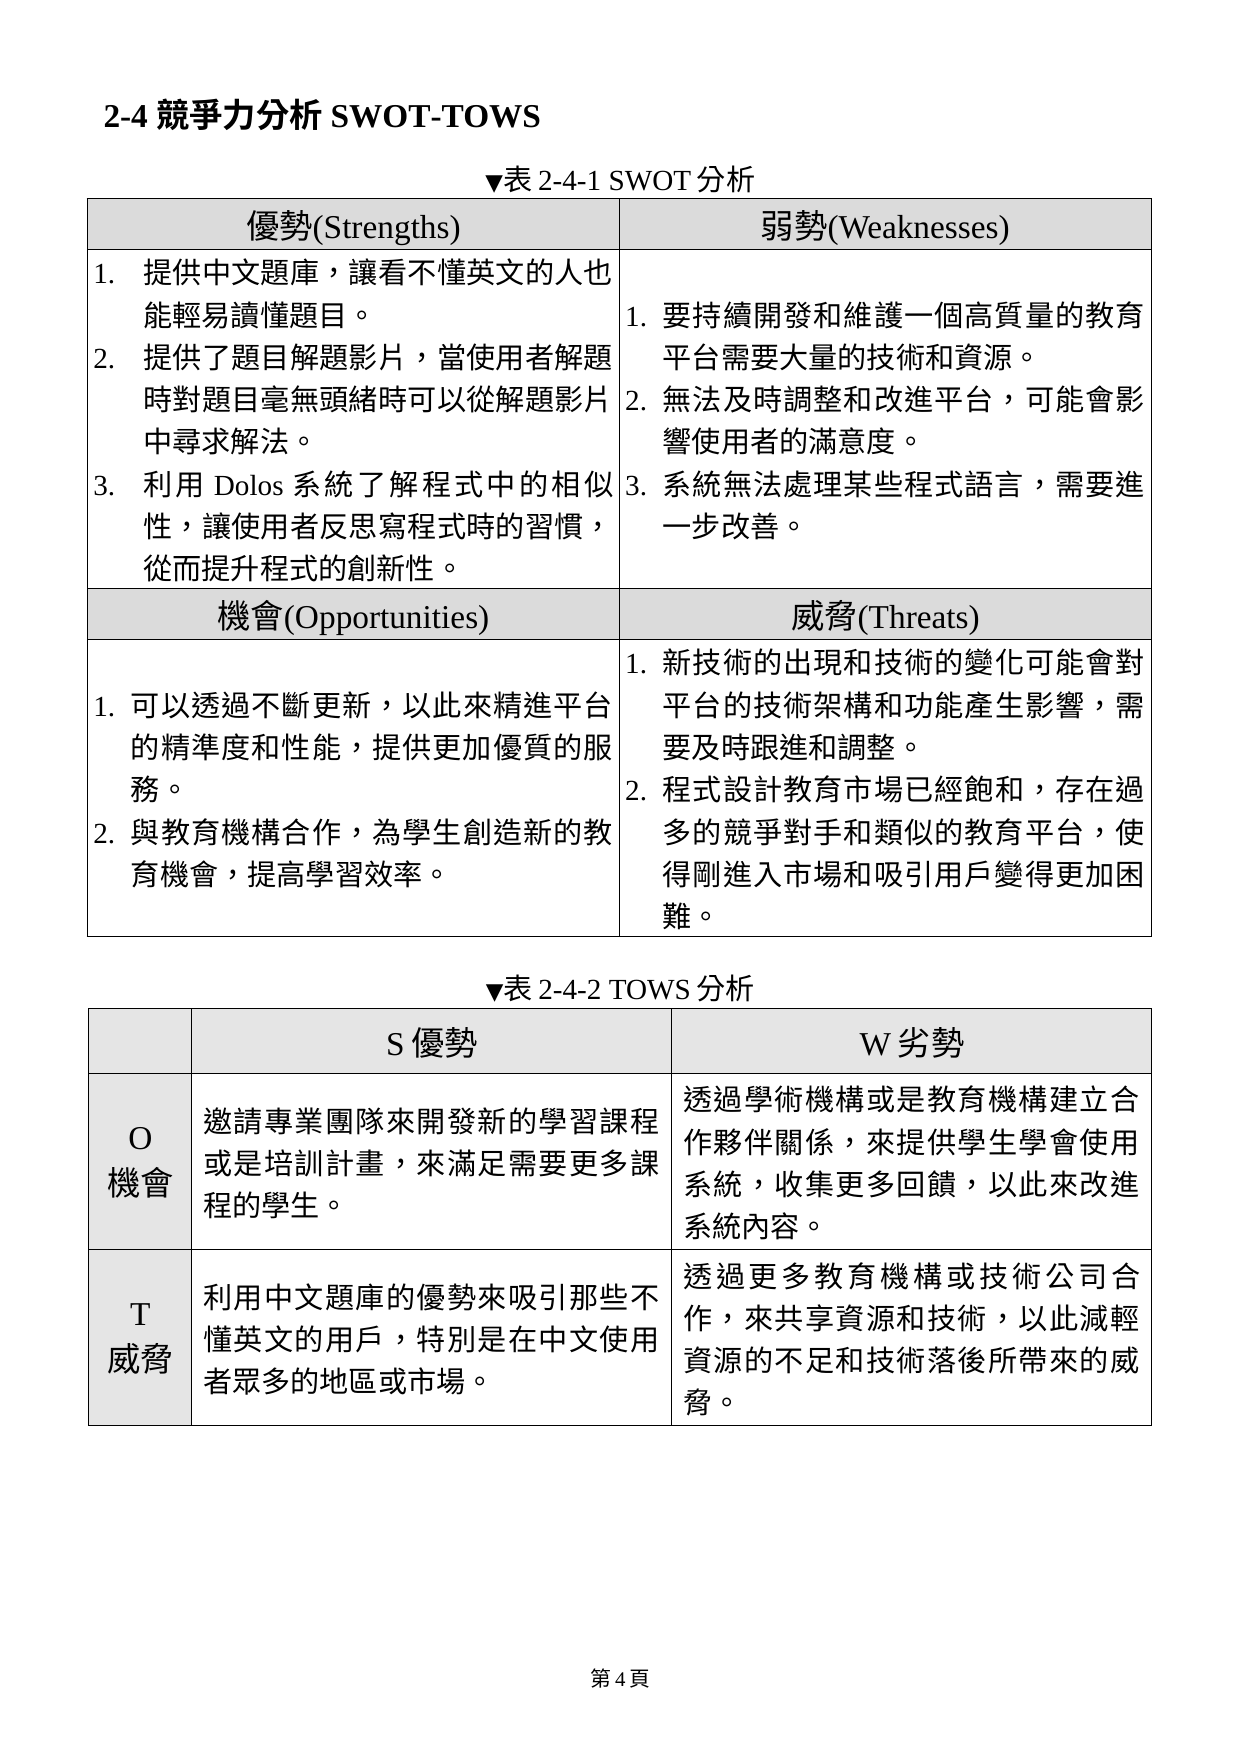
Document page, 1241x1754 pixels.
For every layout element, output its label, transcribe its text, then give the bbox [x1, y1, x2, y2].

table_header 弱勢(Weaknesses) [620, 199, 1151, 249]
text ▼表2-4-2 TOWS分析 [89, 966, 1152, 1008]
table_header [89, 1009, 191, 1073]
table_cell 可以透過不斷更新，以此來精進平台的精準度和性能，提供更加優質的服務。 與教育機構合作，為學生創造新的教育機會，提高學習效率。 [88, 640, 619, 936]
table_header 優勢(Strengths) [88, 199, 619, 249]
table_cell 邀請專業團隊來開發新的學習課程或是培訓計畫，來滿足需要更多課程的學生。 [192, 1074, 671, 1249]
table_cell 透過更多教育機構或技術公司合作，來共享資源和技術，以此減輕資源的不足和技術落後所帶來的威脅。 [672, 1250, 1151, 1425]
text 2-4 競爭力分析 SWOT-TOWS [87, 89, 1154, 137]
table_cell 要持續開發和維護一個高質量的教育平台需要大量的技術和資源。 無法及時調整和改進平台，可能會影響使用者的滿意度。 系統無法處理某些程式語言，需要進一步改善。 [620, 250, 1151, 588]
table_cell T 威脅 [89, 1250, 191, 1425]
table_cell O 機會 [89, 1074, 191, 1249]
table_cell 透過學術機構或是教育機構建立合作夥伴關係，來提供學生學會使用系統，收集更多回饋，以此來改進系統內容。 [672, 1074, 1151, 1249]
table_cell 提供中文題庫，讓看不懂英文的人也能輕易讀懂題目。 提供了題目解題影片，當使用者解題時對題目毫無頭緒時可以從解題影片中尋求解法。 利用Dolos系統了解程式中的相似性，讓使用者反思寫程式時的習慣，從而提升程式的創新性。 [88, 250, 619, 588]
table_cell 機會(Opportunities) [88, 589, 619, 639]
table_cell 利用中文題庫的優勢來吸引那些不懂英文的用戶，特別是在中文使用者眾多的地區或市場。 [192, 1250, 671, 1425]
text ▼表2-4-1 SWOT分析 [89, 156, 1152, 198]
table_header W劣勢 [672, 1009, 1151, 1073]
table_cell 新技術的出現和技術的變化可能會對平台的技術架構和功能產生影響，需要及時跟進和調整。 程式設計教育市場已經飽和，存在過多的競爭對手和類似的教育平台，使得剛進入市場和吸引用戶變得更加困難。 [620, 640, 1151, 936]
table_header S優勢 [192, 1009, 671, 1073]
table_cell 威脅(Threats) [620, 589, 1151, 639]
